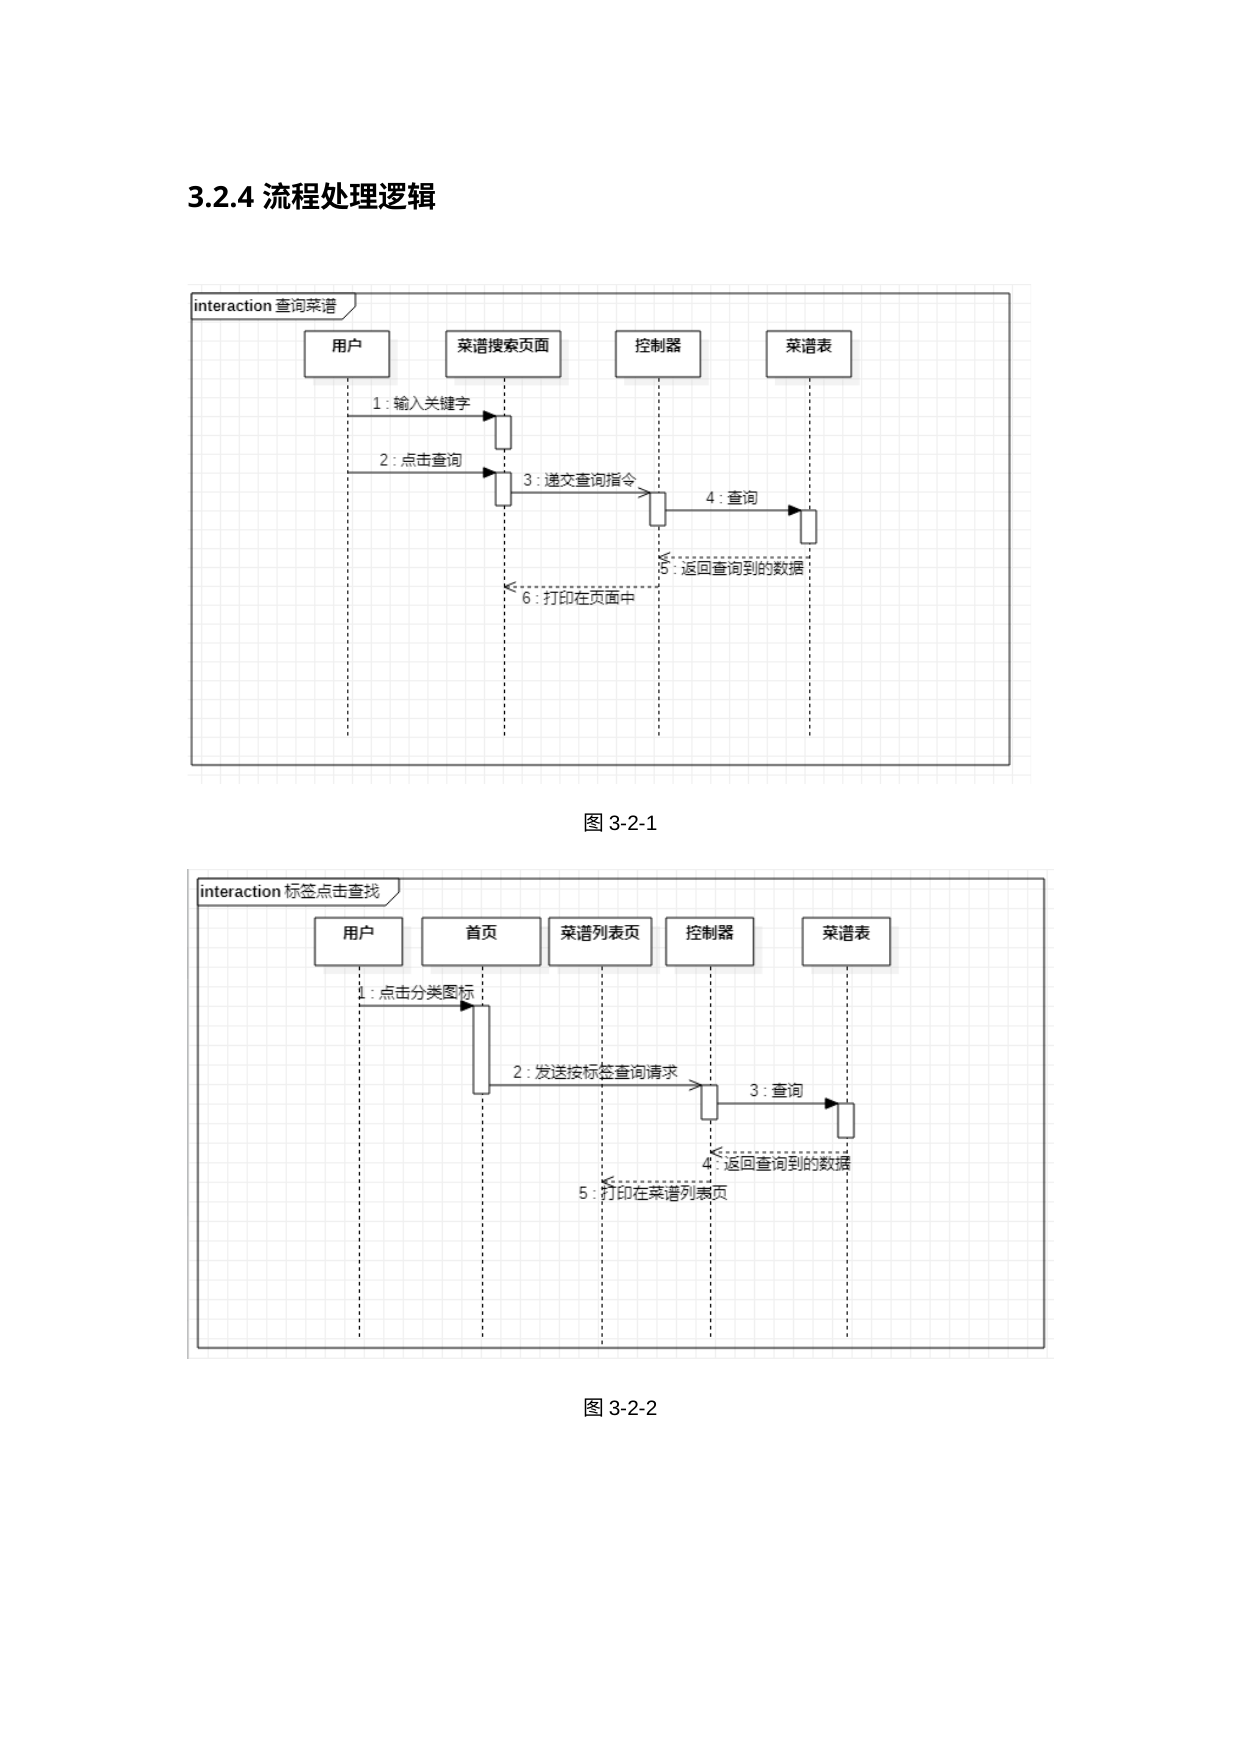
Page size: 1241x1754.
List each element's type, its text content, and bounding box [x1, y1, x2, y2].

text 图 3-2-2 [187, 1389, 1053, 1422]
picture [187, 869, 1054, 1359]
subtitle 3.2.4 流程处理逻辑 [187, 162, 1053, 227]
picture [187, 284, 1032, 784]
text 图 3-2-1 [187, 804, 1053, 837]
